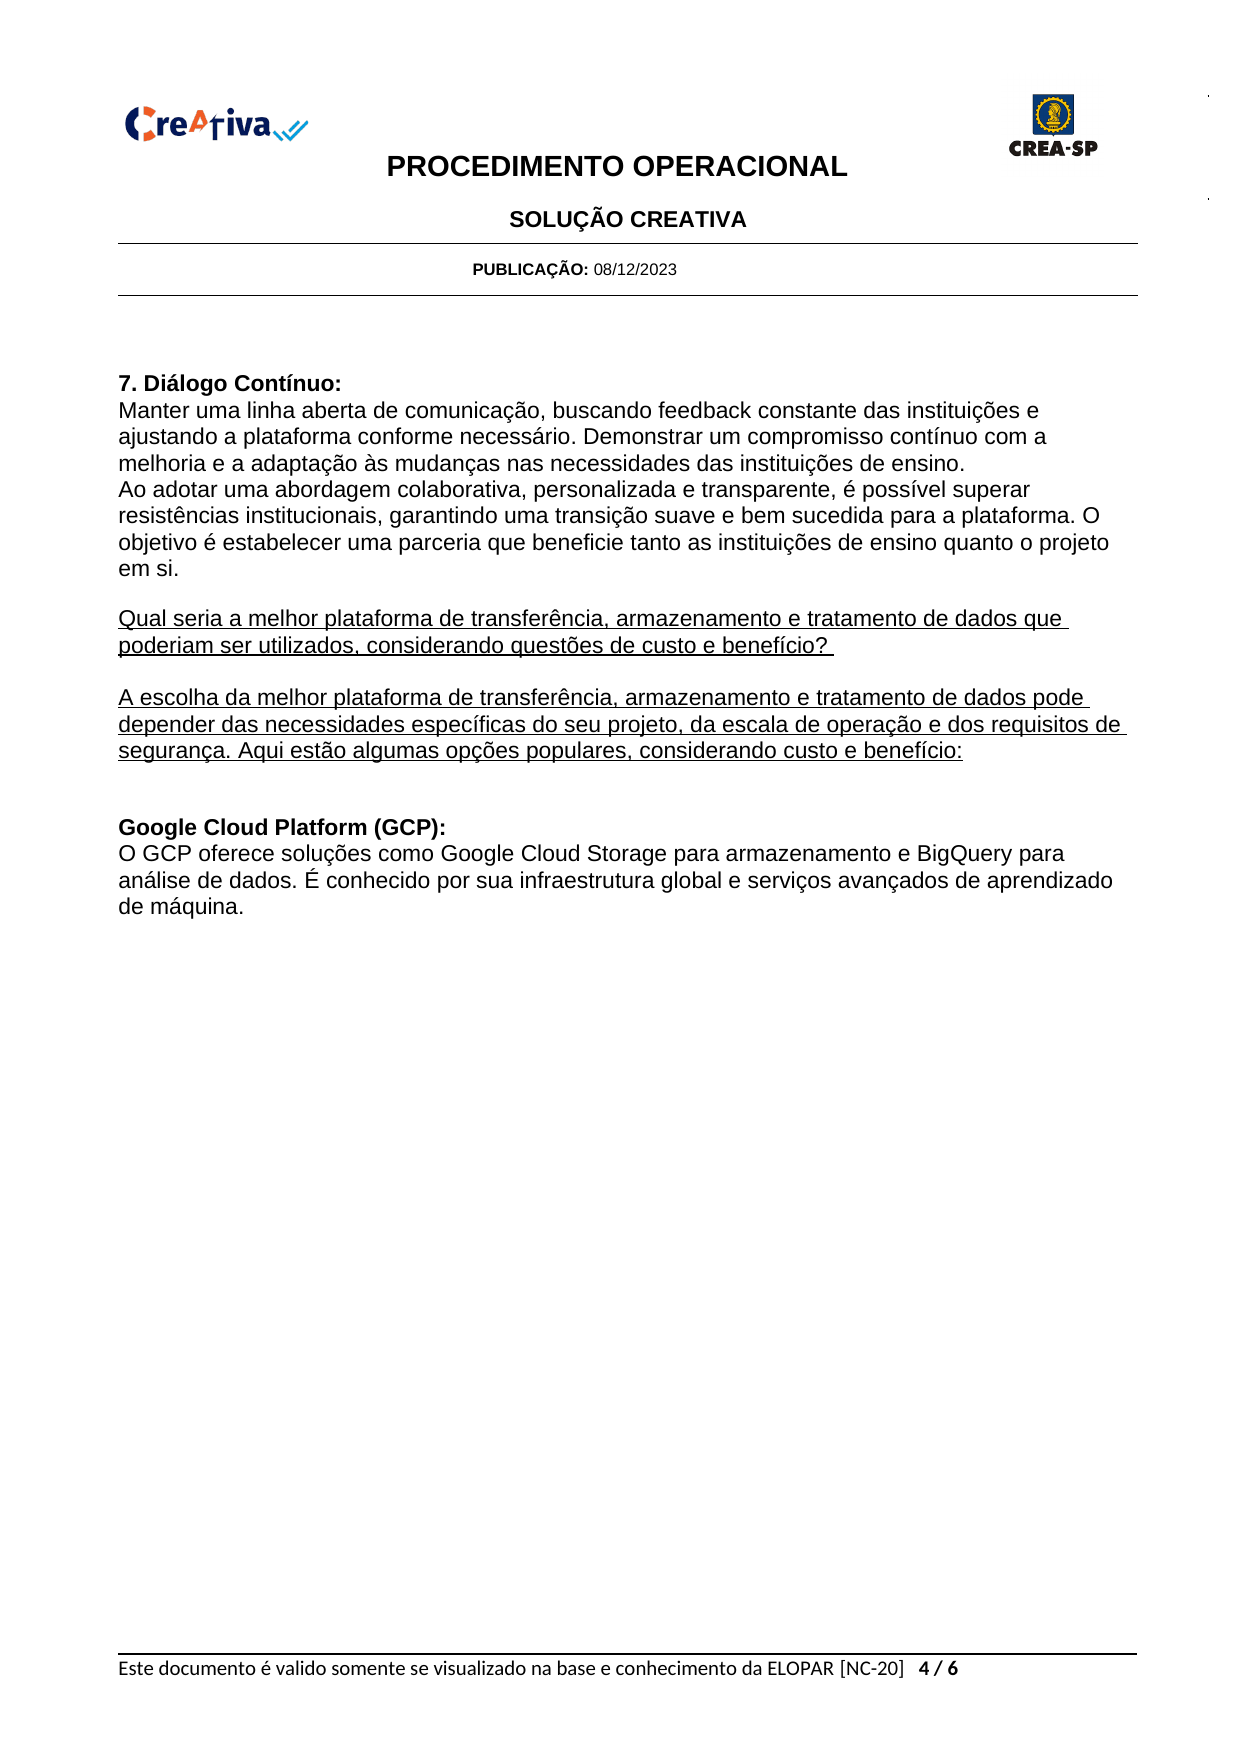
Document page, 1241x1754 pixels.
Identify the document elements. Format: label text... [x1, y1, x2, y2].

text Ao adotar uma abordagem colaborativa, personalizada e transparente, é possível superar resistências institucionais, garantindo uma transição suave e bem sucedida para a plataforma. O objetivo é estabelecer uma parceria que beneficie tanto as instituições de ensino quanto o projeto em si. [118, 476, 1137, 581]
text A escolha da melhor plataforma de transferência, armazenamento e tratamento de dados pode depender das necessidades específicas do seu projeto, da escala de operação e dos requisitos de segurança. Aqui estão algumas opções populares, considerando custo e benefício: [118, 684, 1137, 763]
picture [1001, 73, 1104, 177]
text Manter uma linha aberta de comunicação, buscando feedback constante das instituições e ajustando a plataforma conforme necessário. Demonstrar um compromisso contínuo com a melhoria e a adaptação às mudanças nas necessidades das instituições de ensino. [118, 397, 1137, 476]
text O GCP oferece soluções como Google Cloud Storage para armazenamento e BigQuery para análise de dados. É conhecido por sua infraestrutura global e serviços avançados de aprendizado de máquina. [118, 840, 1137, 919]
text Google Cloud Platform (GCP): [118, 814, 1137, 840]
picture [125, 73, 309, 177]
text 7. Diálogo Contínuo: [118, 370, 1137, 397]
text Qual seria a melhor plataforma de transferência, armazenamento e tratamento de dados que poderiam ser utilizados, considerando questões de custo e benefício? [118, 605, 1137, 658]
